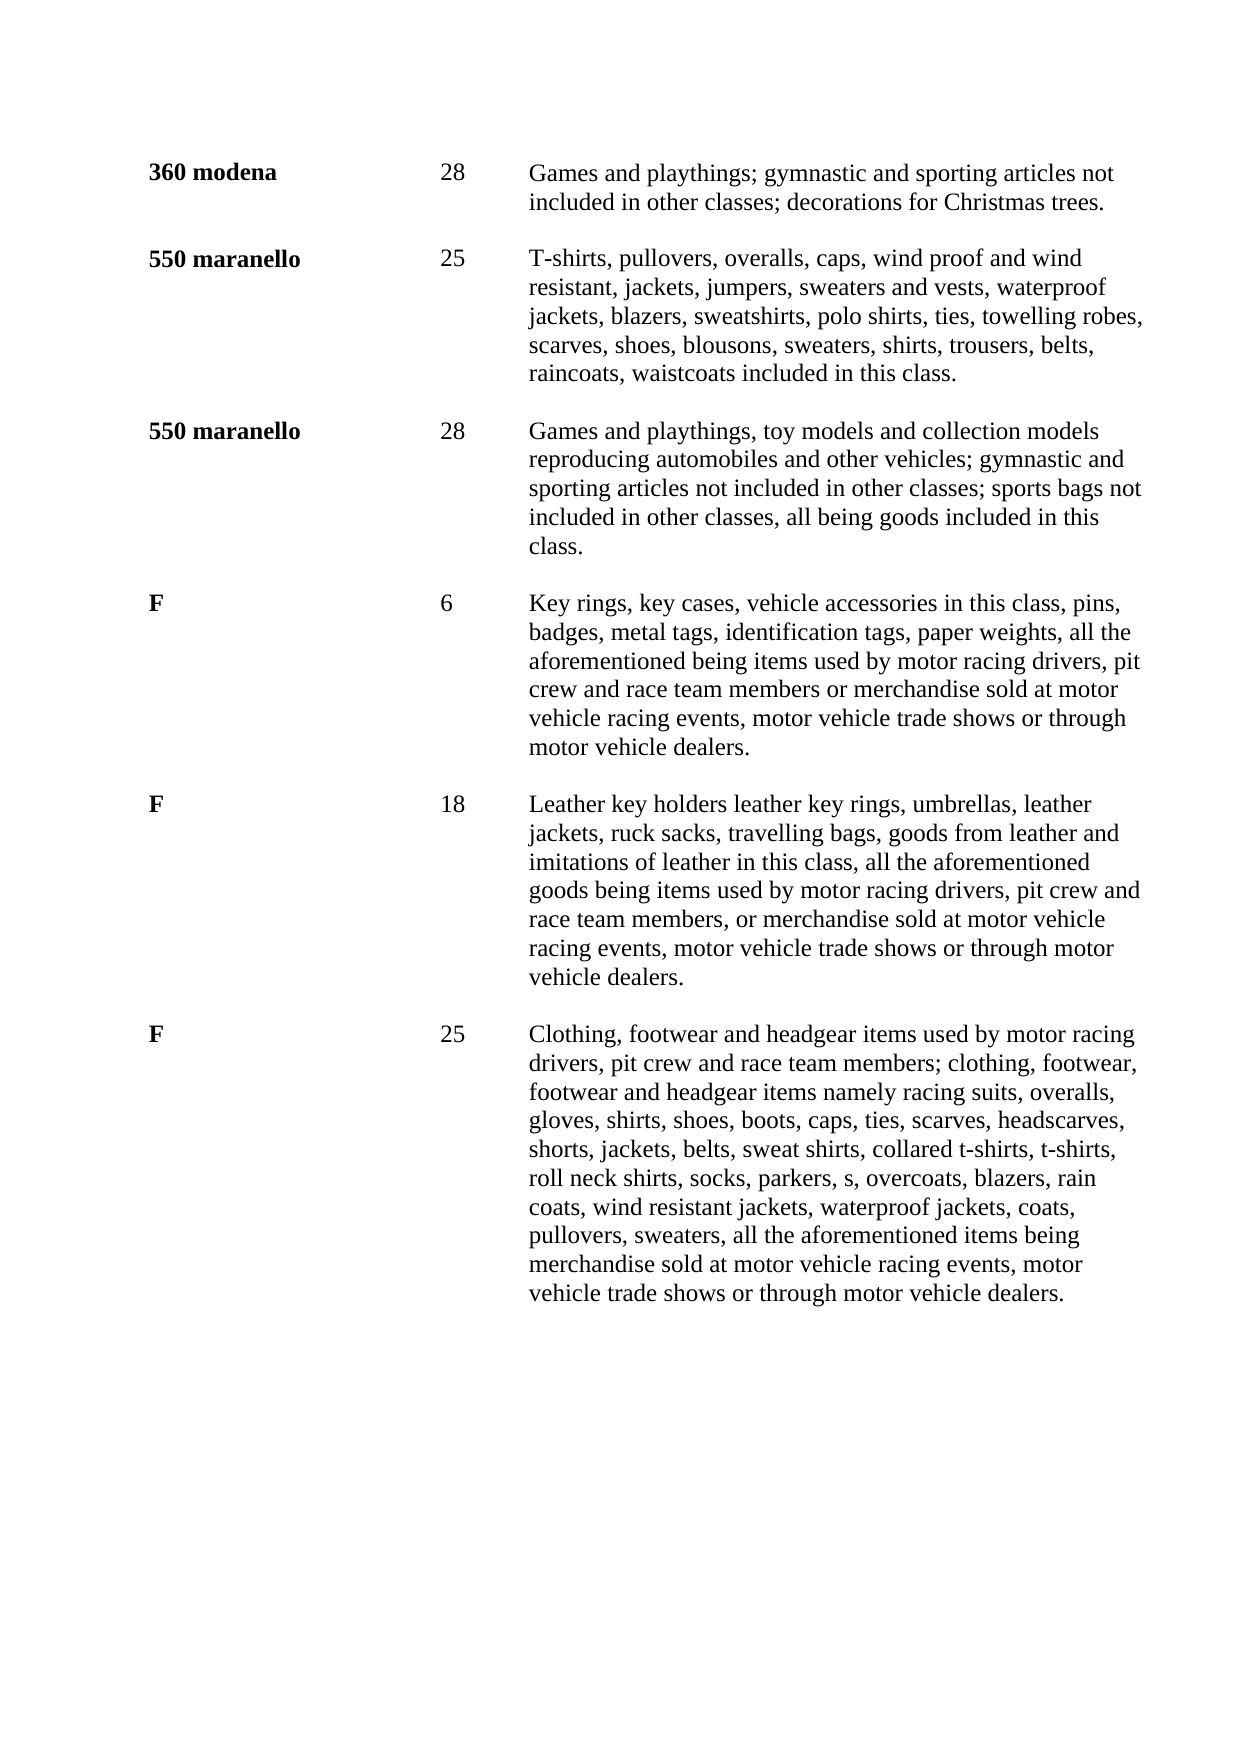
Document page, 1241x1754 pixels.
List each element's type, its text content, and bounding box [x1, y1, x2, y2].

table_header 28 [370, 158, 497, 229]
table_cell 550 maranello [143, 402, 370, 574]
table_cell F [143, 574, 370, 776]
table_cell Clothing, footwear and headgear items used by motor racing drivers, pit crew and race team members; clothing, footwear, footwear and headgear items namely racing suits, overalls, gloves, shirts, shoes, boots, caps, ties, scarves, headscarves, shorts, jackets, belts, sweat shirts, collared t-shirts, t-shirts, roll neck shirts, socks, parkers, s, overcoats, blazers, rain coats, wind resistant jackets, waterproof jackets, coats, pullovers, sweaters, all the aforementioned items being merchandise sold at motor vehicle racing events, motor vehicle trade shows or through motor vehicle dealers. [497, 1006, 1149, 1307]
table_cell 28 [370, 402, 497, 574]
table_cell 6 [370, 574, 497, 776]
table_header Games and playthings; gymnastic and sporting articles not included in other classes; decorations for Christmas trees. [497, 158, 1149, 229]
table_cell Leather key holders leather key rings, umbrellas, leather jackets, ruck sacks, travelling bags, goods from leather and imitations of leather in this class, all the aforementioned goods being items used by motor racing drivers, pit crew and race team members, or merchandise sold at motor vehicle racing events, motor vehicle trade shows or through motor vehicle dealers. [497, 776, 1149, 1006]
table_cell Key rings, key cases, vehicle accessories in this class, pins, badges, metal tags, identification tags, paper weights, all the aforementioned being items used by motor racing drivers, pit crew and race team members or merchandise sold at motor vehicle racing events, motor vehicle trade shows or through motor vehicle dealers. [497, 574, 1149, 776]
table_header 360 modena [143, 158, 370, 229]
table_cell F [143, 1006, 370, 1307]
table_cell T-shirts, pullovers, overalls, caps, wind proof and wind resistant, jackets, jumpers, sweaters and vests, waterproof jackets, blazers, sweatshirts, polo shirts, ties, towelling robes, scarves, shoes, blousons, sweaters, shirts, trousers, belts, raincoats, waistcoats included in this class. [497, 230, 1149, 402]
table_cell 18 [370, 776, 497, 1006]
table_cell 25 [370, 1006, 497, 1307]
table_cell F [143, 776, 370, 1006]
table_cell 25 [370, 230, 497, 402]
table_cell 550 maranello [143, 230, 370, 402]
table_cell Games and playthings, toy models and collection models reproducing automobiles and other vehicles; gymnastic and sporting articles not included in other classes; sports bags not included in other classes, all being goods included in this class. [497, 402, 1149, 574]
